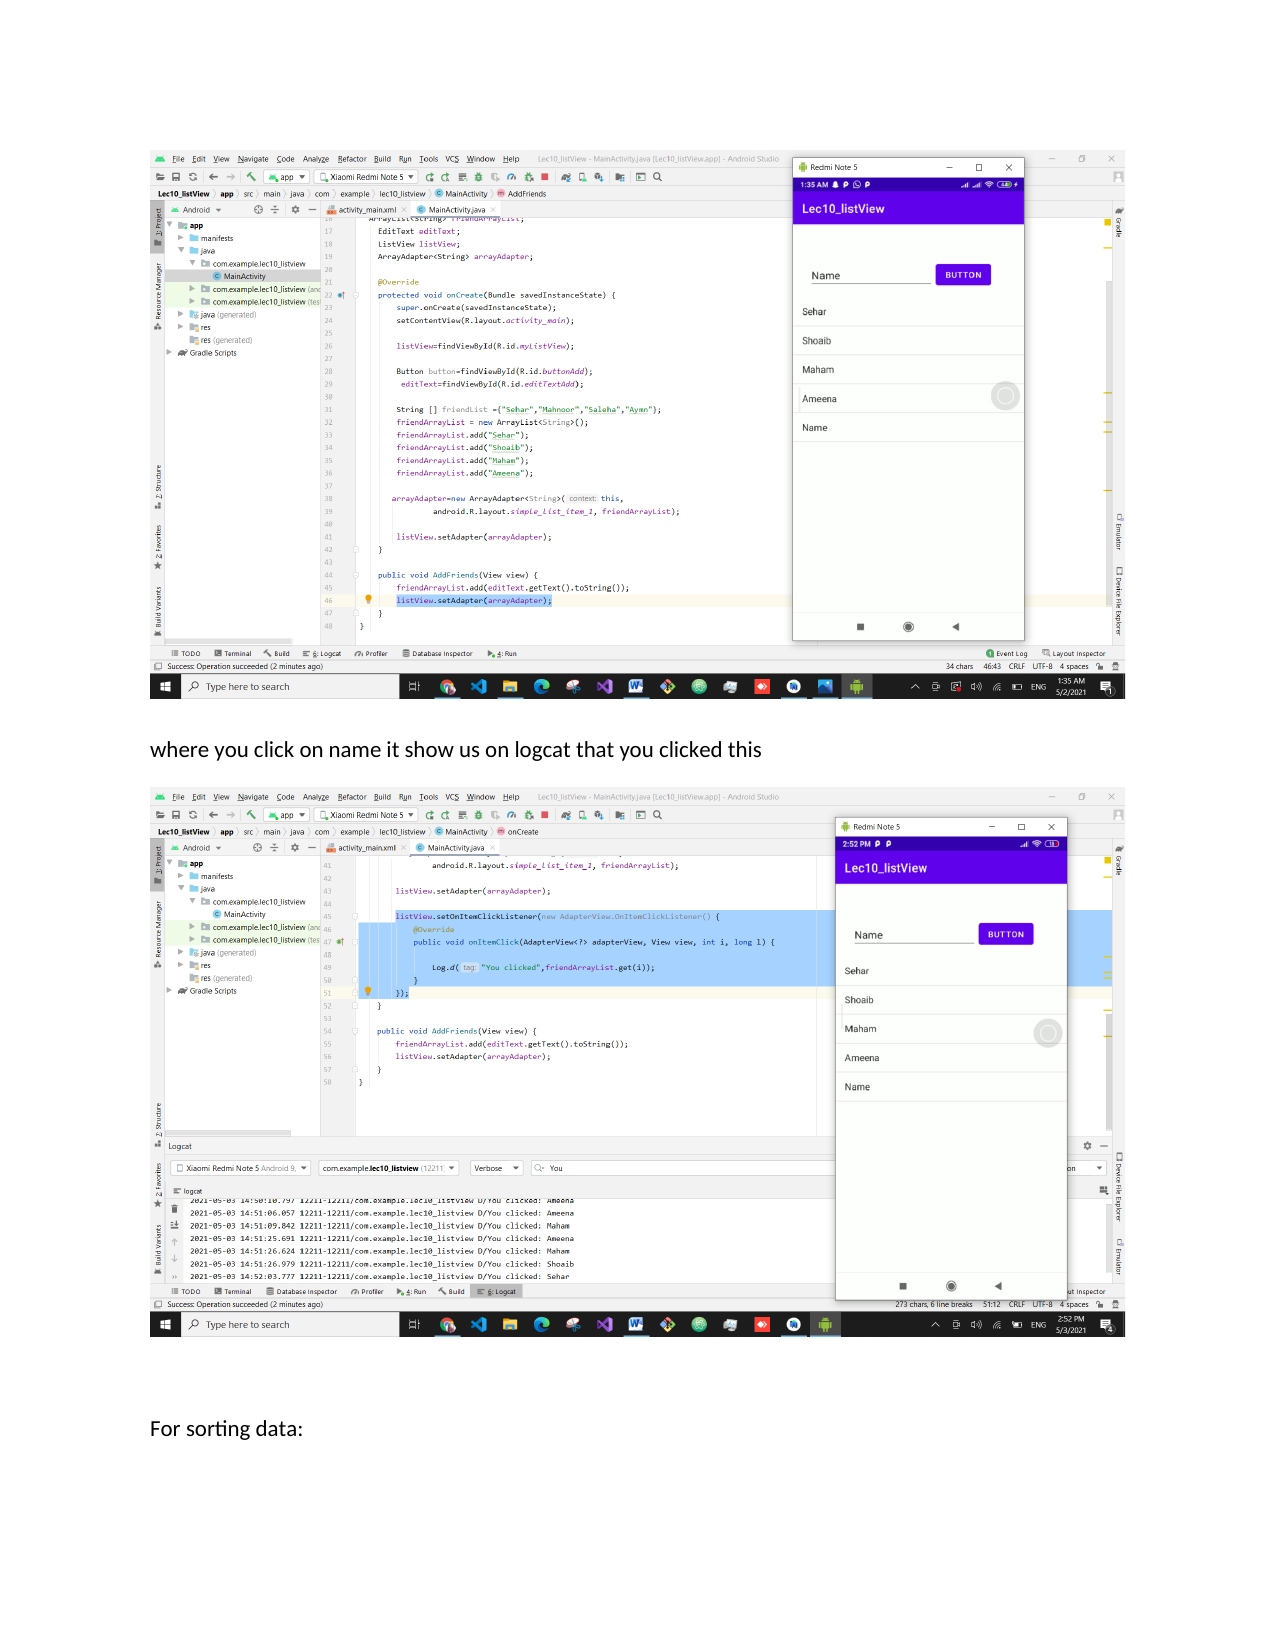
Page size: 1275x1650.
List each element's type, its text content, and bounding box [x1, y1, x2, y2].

text where you click on name it show us on logcat that you clicked this [150, 699, 1125, 763]
picture [150, 787, 1125, 1337]
picture [150, 150, 1125, 699]
text For sorting data: [150, 1414, 1125, 1442]
